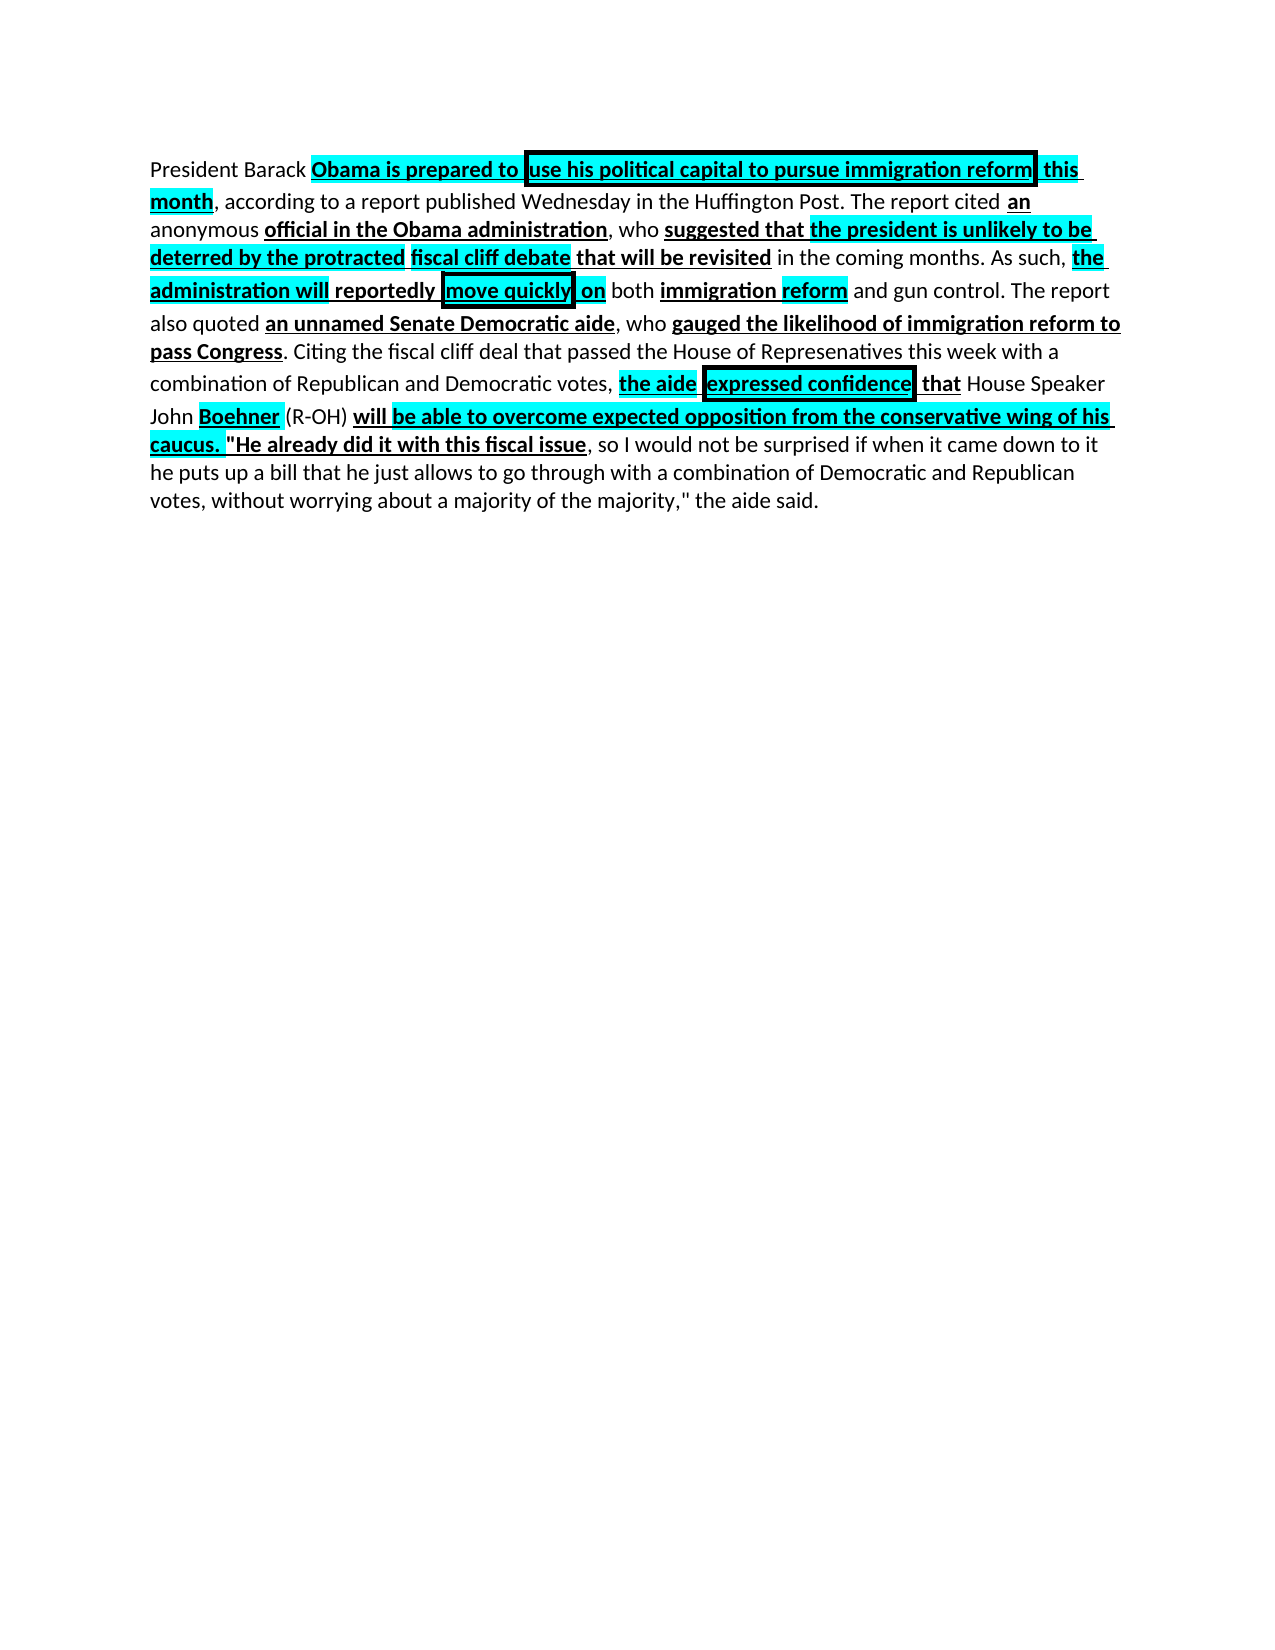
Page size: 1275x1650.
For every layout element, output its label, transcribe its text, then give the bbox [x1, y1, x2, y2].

text President Barack Obama is prepared to use his political capital to pursue immigration reform this month, according to a report published Wednesday in the Huffington Post. The report cited an anonymous official in the Obama administration, who suggested that the president is unlikely to be deterred by the protracted fiscal cliff debate that will be revisited in the coming months. As such, the administration will reportedly move quickly on both immigration reform and gun control. The report also quoted an unnamed Senate Democratic aide, who gauged the likelihood of immigration reform to pass Congress. Citing the fiscal cliff deal that passed the House of Represenatives this week with a combination of Republican and Democratic votes, the aide expressed confidence that House Speaker John Boehner (R-OH) will be able to overcome expected opposition from the conservative wing of his caucus. "He already did it with this fiscal issue, so I would not be surprised if when it came down to it he puts up a bill that he just allows to go through with a combination of Democratic and Republican votes, without worrying about a majority of the majority," the aide said. [150, 150, 1125, 514]
